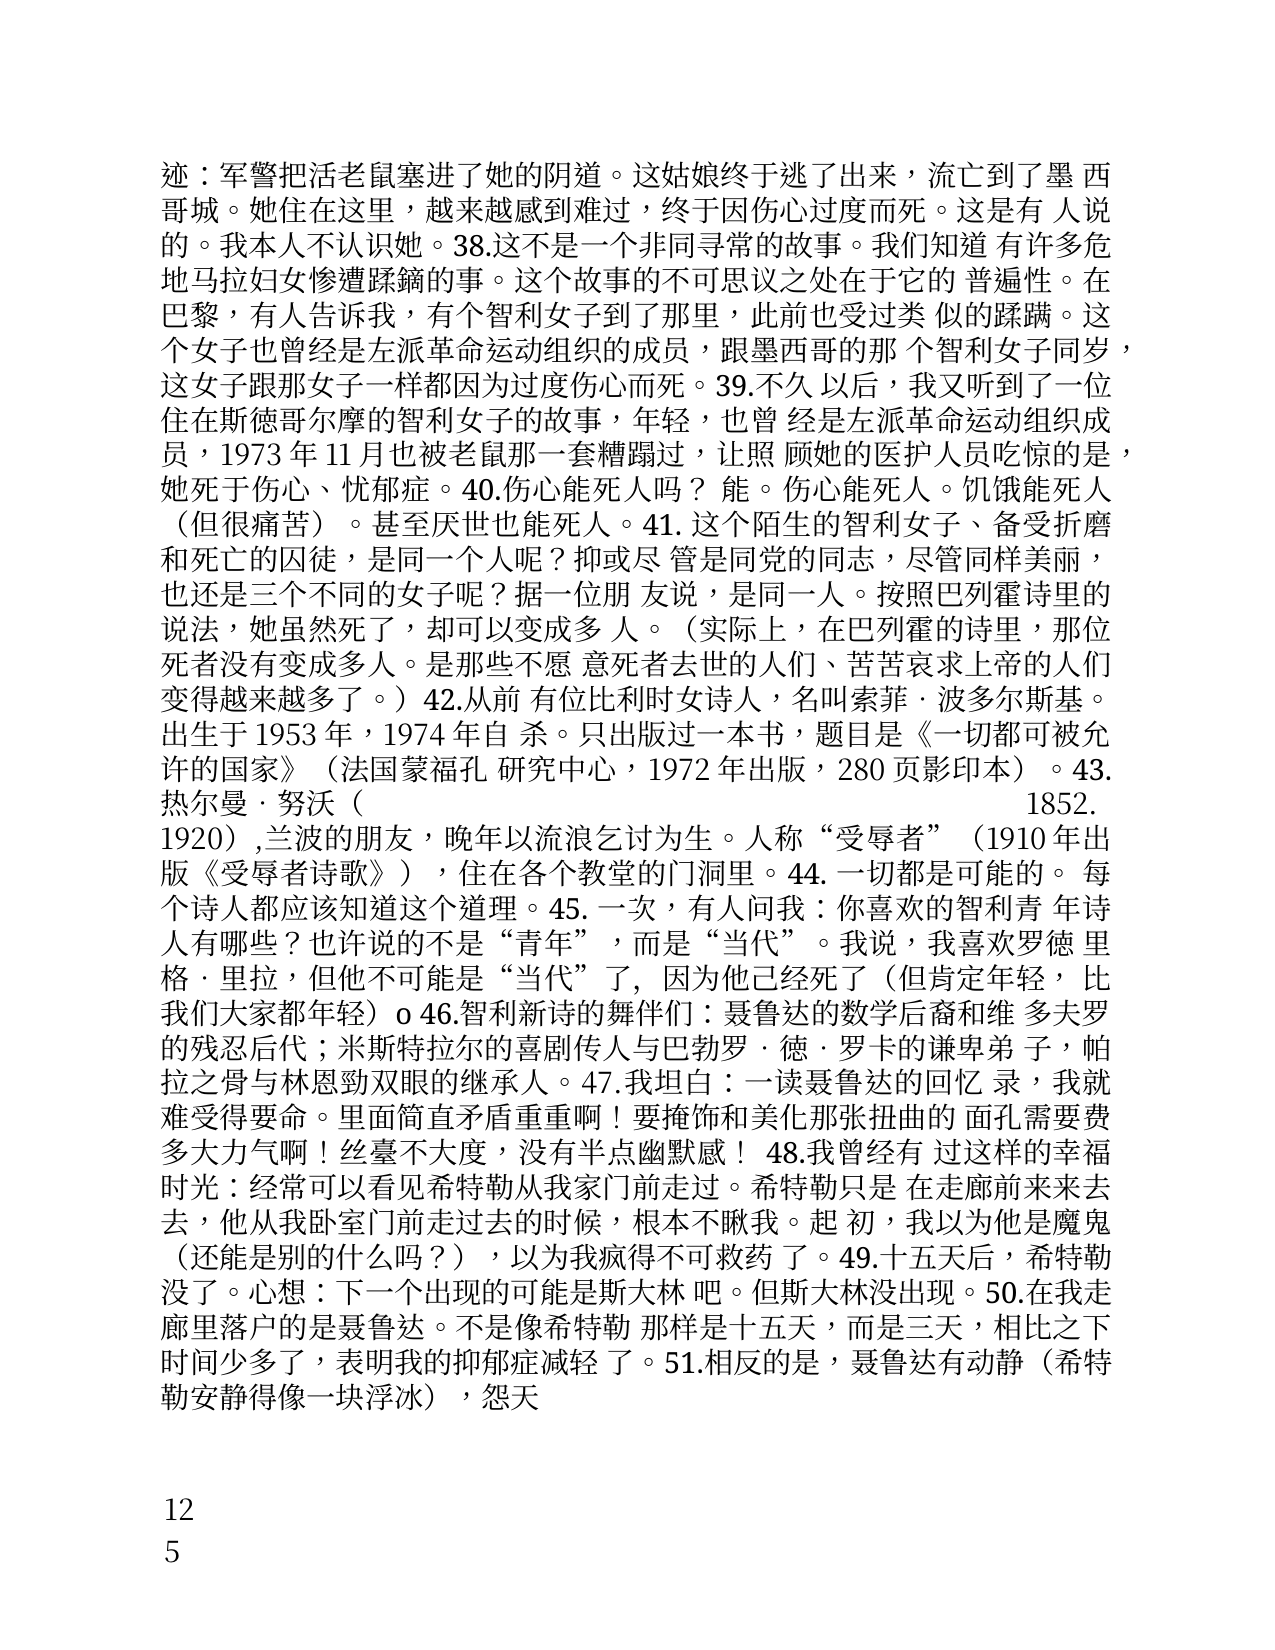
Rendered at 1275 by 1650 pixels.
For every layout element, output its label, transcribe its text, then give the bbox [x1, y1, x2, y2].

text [161, 822, 1112, 1415]
text 迹：军警把活老鼠塞进了她的阴道。这姑娘终于逃了出来，流亡到了墨 西哥城。她住在这里，越来越感到难过，终于因伤心过度而死。这是有 人说的。我本人不认识她。38.这不是一个非同寻常的故事。我们知道 有许多危地马拉妇女惨遭蹂鏑的事。这个故事的不可思议之处在于它的 普遍性。在巴黎，有人告诉我，有个智利女子到了那里，此前也受过类 似的蹂蹒。这个女子也曾经是左派革命运动组织的成员，跟墨西哥的那 个智利女子同岁，这女子跟那女子一样都因为过度伤心而死。39.不久 以后，我又听到了一位住在斯徳哥尔摩的智利女子的故事，年轻，也曾 经是左派革命运动组织成员，1973年11月也被老鼠那一套糟蹋过，让照 顾她的医护人员吃惊的是，她死于伤心、忧郁症。40.伤心能死人吗？ 能。伤心能死人。饥饿能死人（但很痛苦）。甚至厌世也能死人。41. 这个陌生的智利女子、备受折磨和死亡的囚徒，是同一个人呢？抑或尽 管是同党的同志，尽管同样美丽，也还是三个不同的女子呢？据一位朋 友说，是同一人。按照巴列霍诗里的说法，她虽然死了，却可以变成多 人。（实际上，在巴列霍的诗里，那位死者没有变成多人。是那些不愿 意死者去世的人们、苦苦哀求上帝的人们变得越来越多了。）42.从前 有位比利时女诗人，名叫索菲•波多尔斯基。出生于1953年，1974年自 杀。只出版过一本书，题目是《一切都可被允许的国家》（法国蒙福孔 研究中心，1972年出版，280页影印本）。43.热尔曼•努沃（ 1852. [161, 159, 1112, 822]
